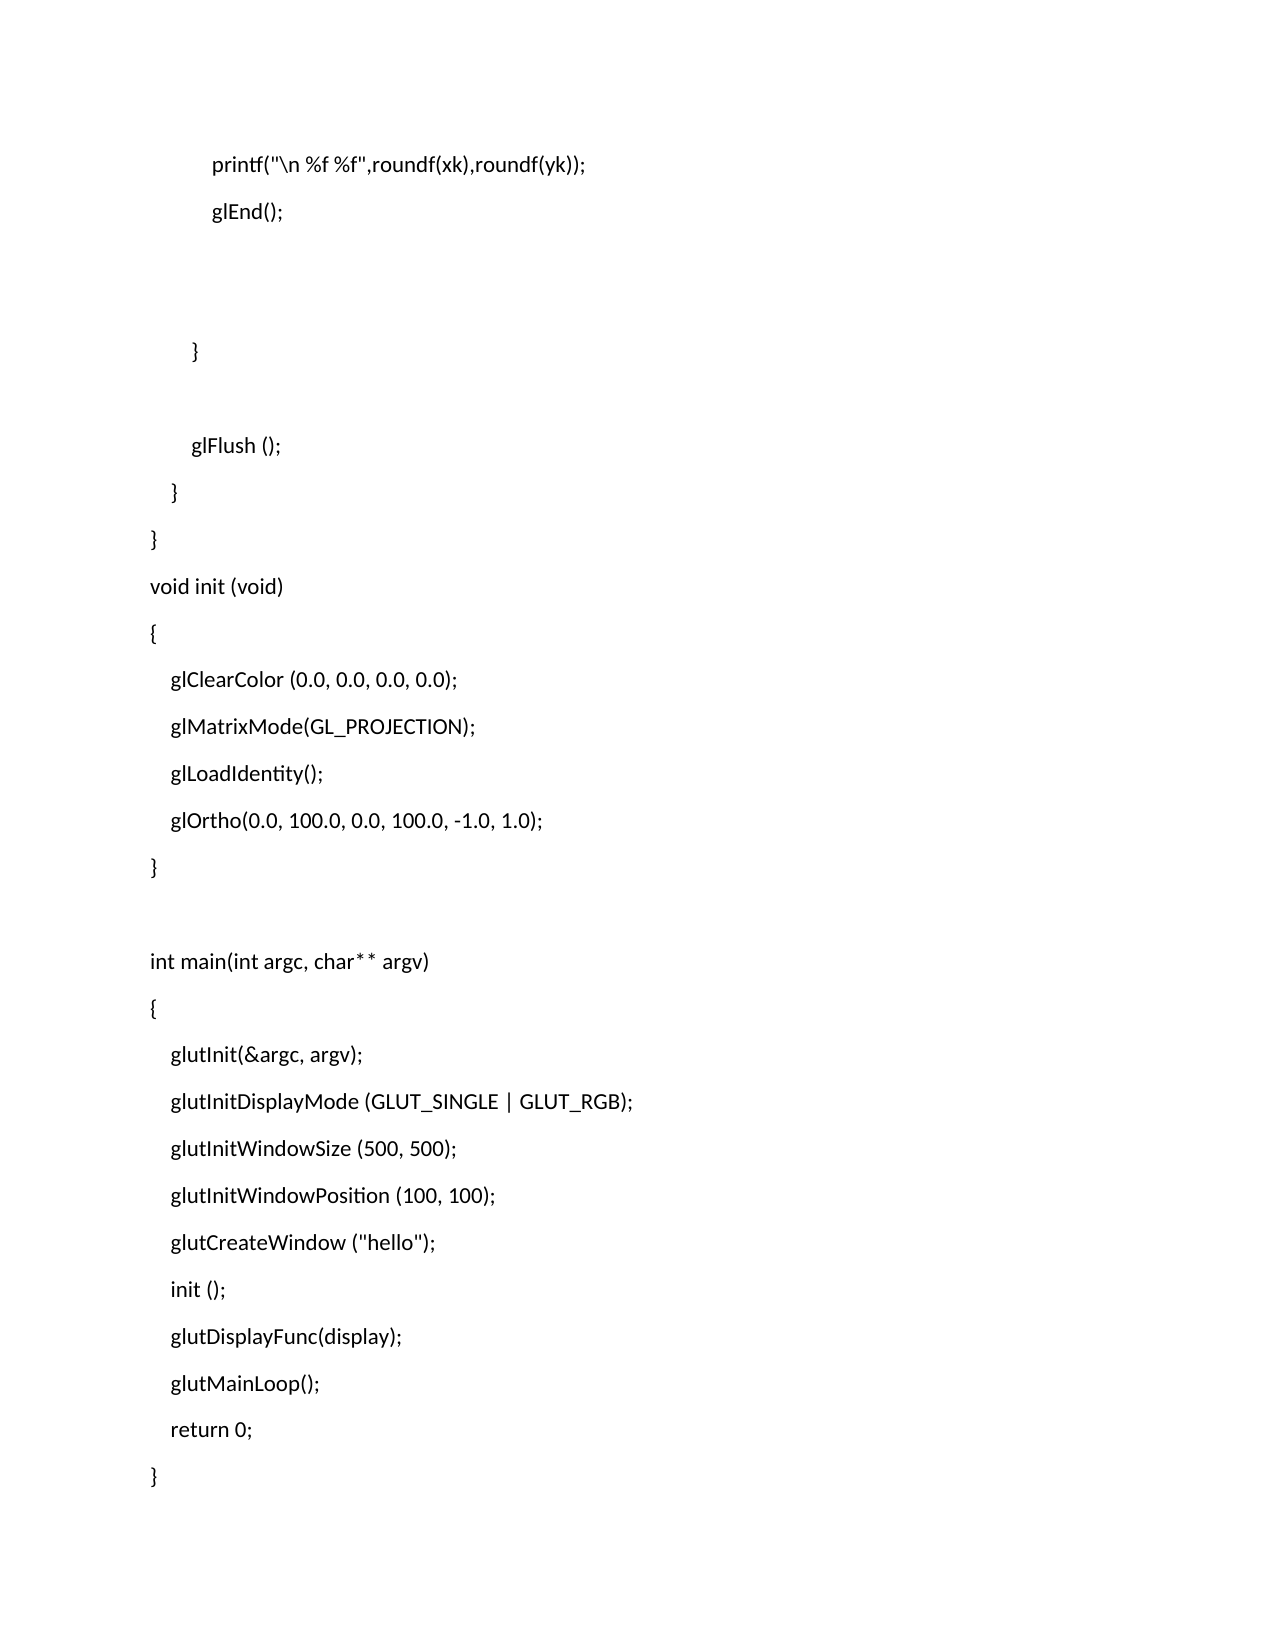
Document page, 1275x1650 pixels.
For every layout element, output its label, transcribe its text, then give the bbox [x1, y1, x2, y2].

text glEnd(); [150, 197, 1125, 225]
text glutDisplayFunc(display); [150, 1322, 1125, 1350]
text return 0; [150, 1416, 1125, 1444]
text glFlush (); [150, 431, 1125, 459]
text } [150, 478, 1125, 506]
text void init (void) [150, 572, 1125, 600]
text } [150, 337, 1125, 366]
text glutInit(&argc, argv); [150, 1041, 1125, 1069]
text { [150, 994, 1125, 1022]
text int main(int argc, char** argv) [150, 947, 1125, 975]
text glutInitWindowPosition (100, 100); [150, 1181, 1125, 1209]
text glOrtho(0.0, 100.0, 0.0, 100.0, -1.0, 1.0); [150, 806, 1125, 834]
text } [150, 853, 1125, 881]
text { [150, 619, 1125, 647]
text glLoadIdentity(); [150, 759, 1125, 787]
text init (); [150, 1275, 1125, 1303]
text } [150, 525, 1125, 553]
text glutInitDisplayMode (GLUT_SINGLE | GLUT_RGB); [150, 1087, 1125, 1116]
text glMatrixMode(GL_PROJECTION); [150, 712, 1125, 741]
text glutCreateWindow ("hello"); [150, 1228, 1125, 1256]
text glutMainLoop(); [150, 1369, 1125, 1397]
text } [150, 1462, 1125, 1491]
text glutInitWindowSize (500, 500); [150, 1134, 1125, 1162]
text glClearColor (0.0, 0.0, 0.0, 0.0); [150, 666, 1125, 694]
text printf("\n %f %f",roundf(xk),roundf(yk)); [150, 150, 1125, 178]
